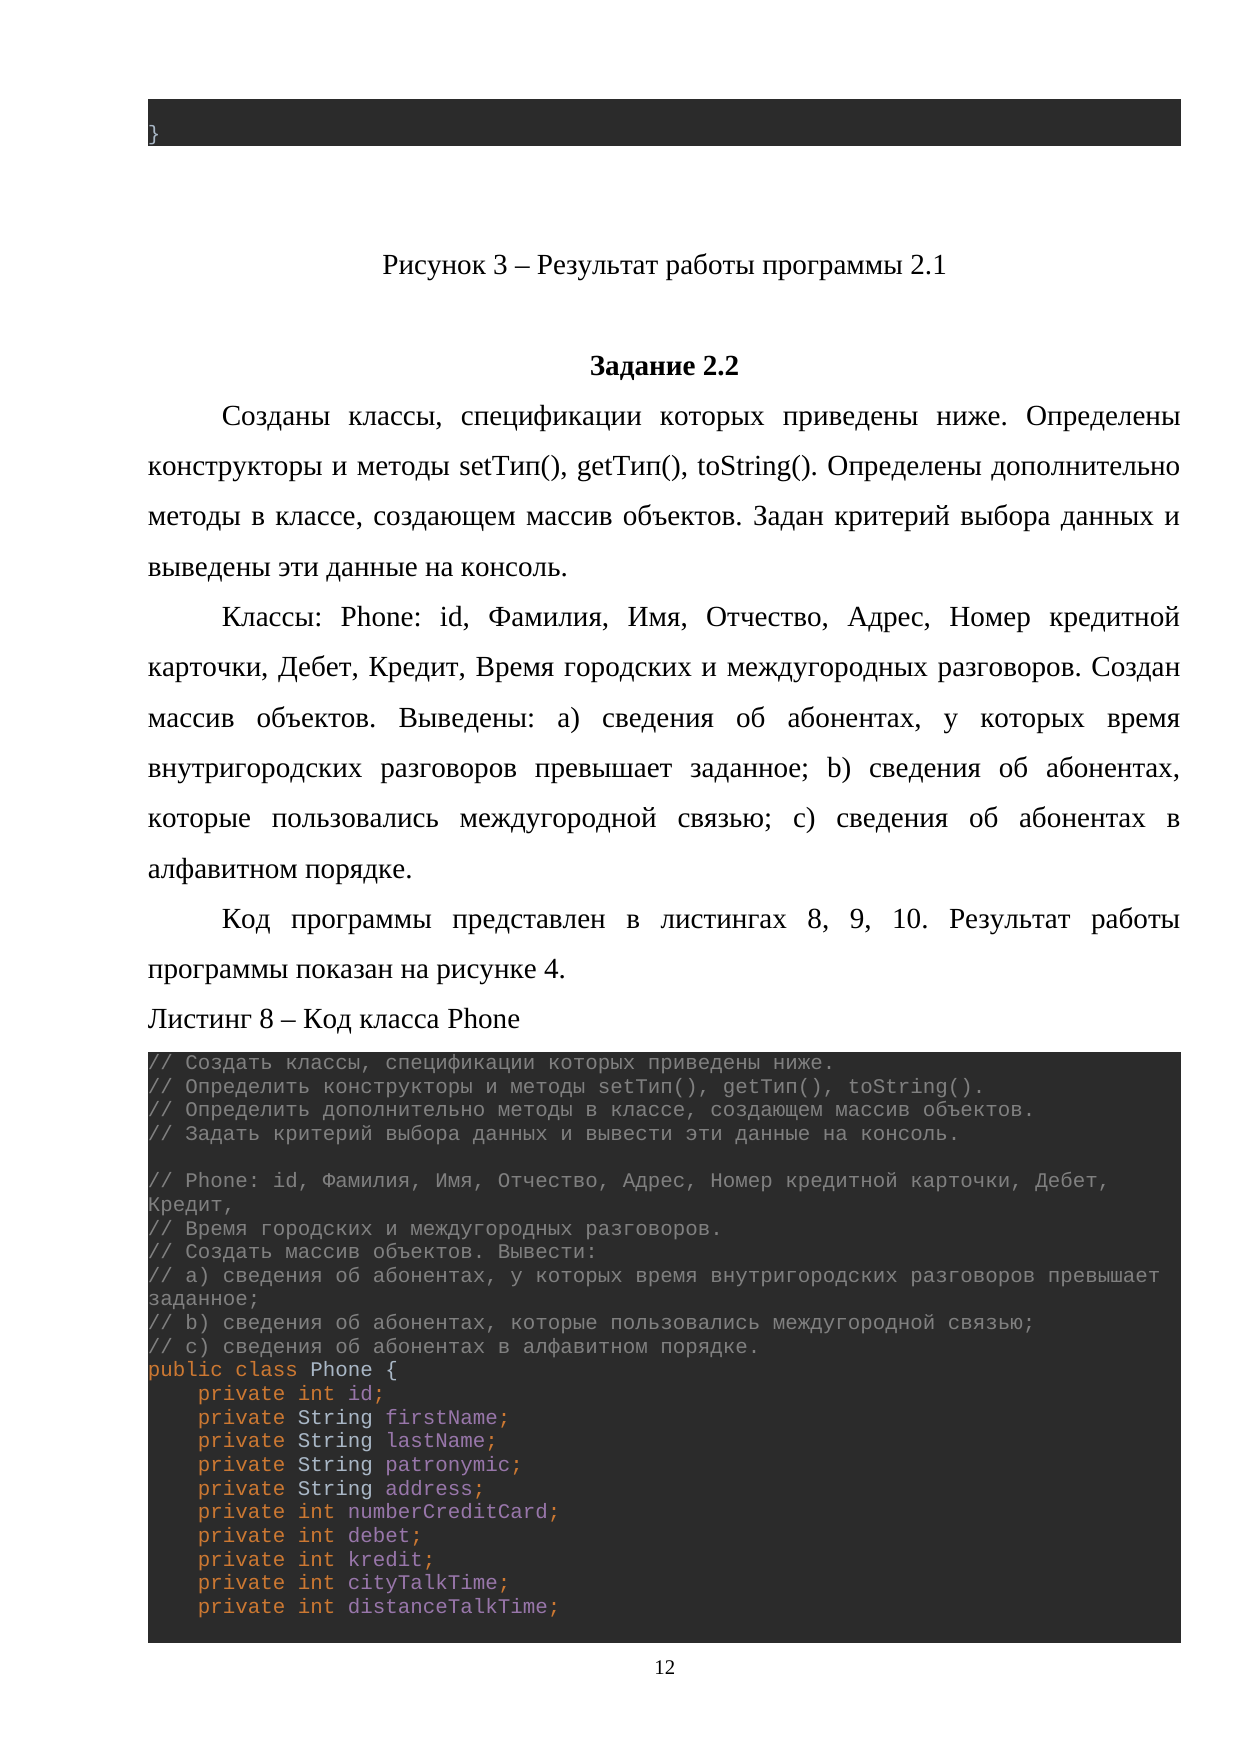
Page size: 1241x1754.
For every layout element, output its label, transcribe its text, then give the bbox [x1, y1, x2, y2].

text Листинг 8 – Код класса Phone [148, 1002, 1181, 1035]
text Рисунок 3 – Результат работы программы 2.1 [148, 247, 1181, 281]
text Созданы классы, спецификации которых приведены ниже. Определены конструкторы и методы setТип(), getТип(), toString(). Определены дополнительно методы в классе, создающем массив объектов. Задан критерий выбора данных и выведены эти данные на консоль. [148, 398, 1181, 582]
text Классы: Phone: id, Фамилия, Имя, Отчество, Адрес, Номер кредитной карточки, Дебет, Кредит, Время городских и междугородных разговоров. Создан массив объектов. Выведены: a) сведения об абонентах, у которых время внутригородских разговоров превышает заданное; b) сведения об абонентах, которые пользовались междугородной связью; c) сведения об абонентах в алфавитном порядке. [148, 599, 1181, 884]
text Код программы представлен в листингах 8, 9, 10. Результат работы программы показан на рисунке 4. [148, 901, 1181, 985]
text Задание 2.2 [148, 348, 1181, 381]
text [148, 99, 1181, 146]
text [148, 1052, 1181, 1643]
